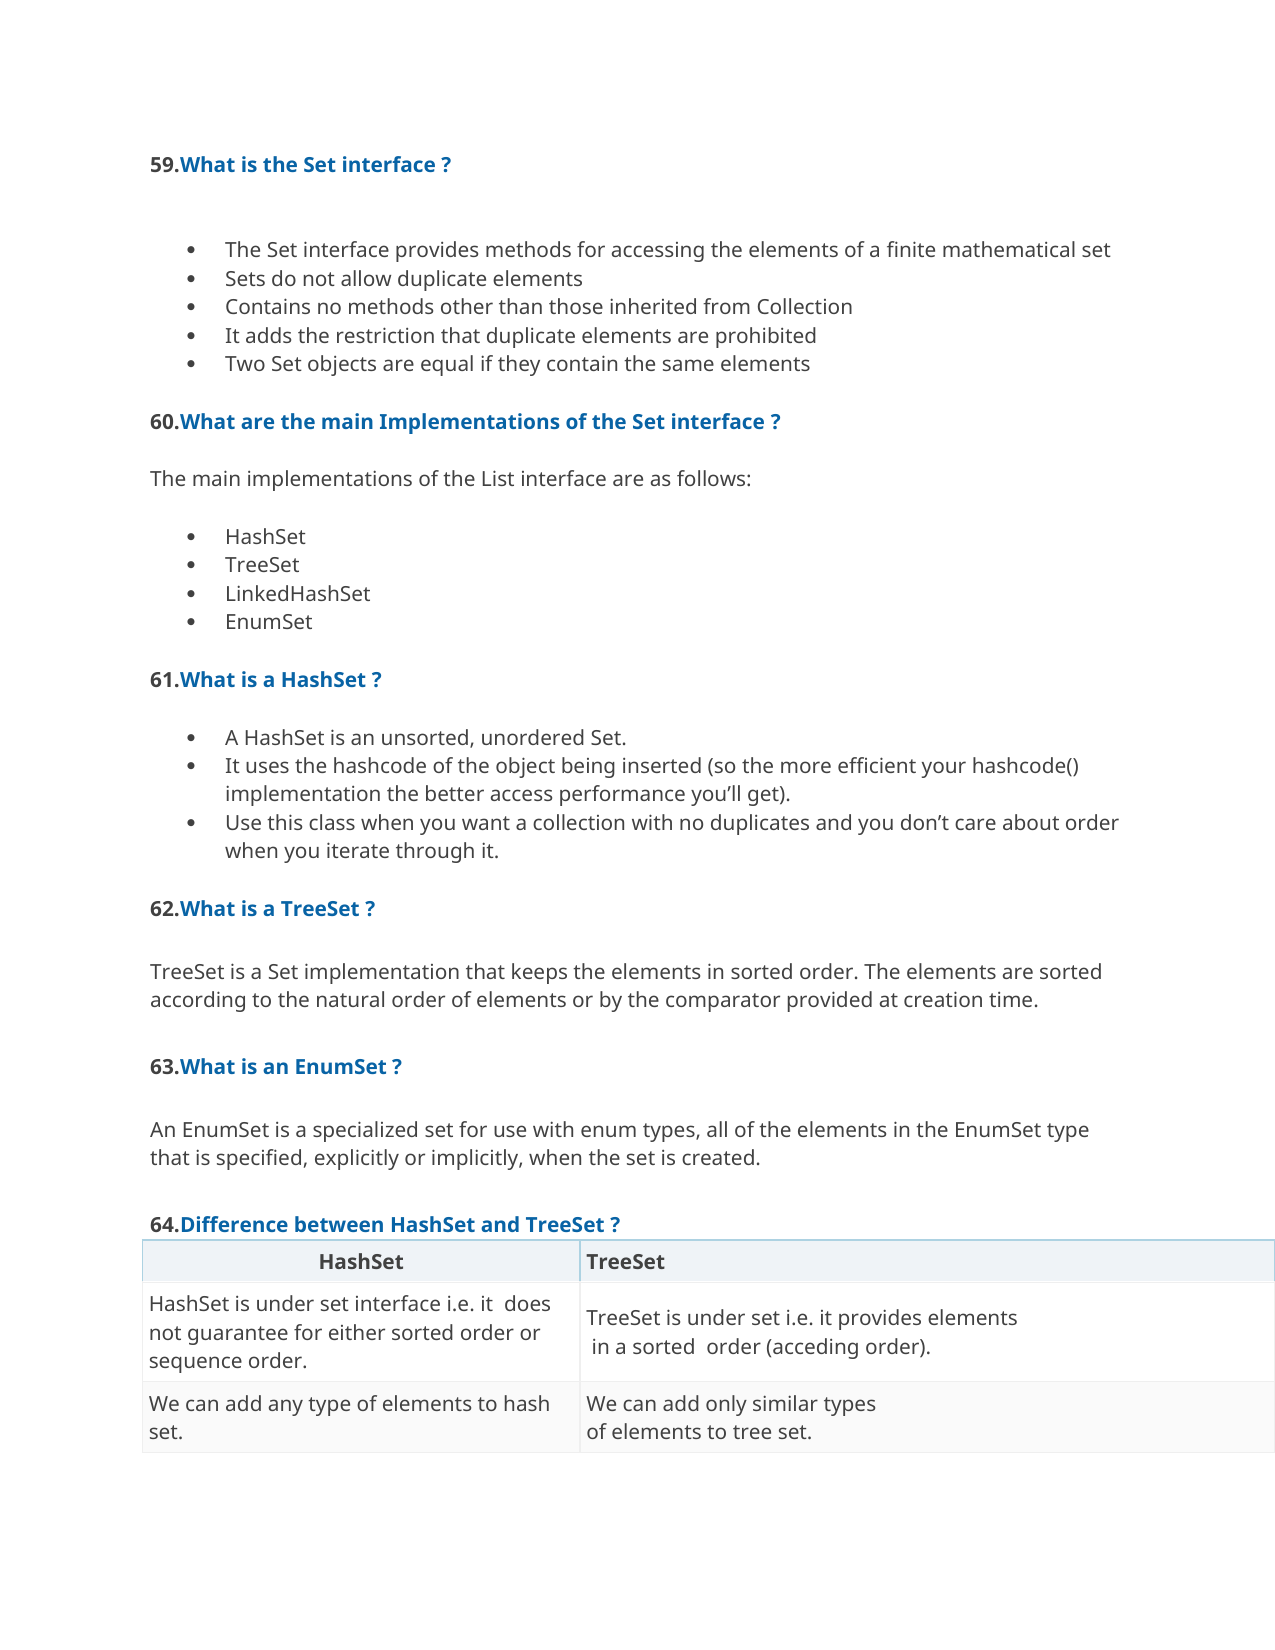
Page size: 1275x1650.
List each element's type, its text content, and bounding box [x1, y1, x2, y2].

list LinkedHashSet [187, 579, 1125, 607]
list TreeSet [187, 551, 1125, 579]
list It uses the hashcode of the object being inserted (so the more efficient your hashcode() implementation the better access performance you’ll get). [187, 751, 1125, 808]
list Two Set objects are equal if they contain the same elements [187, 349, 1125, 378]
text TreeSet is a Set implementation that keeps the elements in sorted order. The elements are sorted according to the natural order of elements or by the comparator provided at creation time. [150, 957, 1125, 1014]
text 62.What is a TreeSet ? [150, 894, 1125, 951]
list EnumSet [187, 607, 1125, 636]
list A HashSet is an unsorted, unordered Set. [187, 723, 1125, 751]
text 59.What is the Set interface ? [150, 150, 1125, 206]
table_cell We can add any type of elements to hash set. [143, 1382, 579, 1452]
text 63.What is an EnumSet ? [150, 1020, 1125, 1109]
table_cell We can add only similar types of elements to tree set. [581, 1382, 1274, 1452]
text An EnumSet is a specialized set for use with enum types, all of the elements in the EnumSet type that is specified, explicitly or implicitly, when the set is created. [150, 1115, 1125, 1172]
table_cell TreeSet is under set i.e. it provides elements in a sorted order (acceding order). [581, 1283, 1274, 1381]
list Sets do not allow duplicate elements [187, 264, 1125, 292]
list Use this class when you want a collection with no duplicates and you don’t care about order when you iterate through it. [187, 808, 1125, 865]
list The Set interface provides methods for accessing the elements of a finite mathematical set [187, 236, 1125, 264]
list Contains no methods other than those inherited from Collection [187, 292, 1125, 321]
text The main implementations of the List interface are as follows: [150, 464, 1125, 493]
list It adds the restriction that duplicate elements are prohibited [187, 321, 1125, 349]
list HashSet [187, 522, 1125, 551]
table_header HashSet [143, 1241, 579, 1281]
text 64.Difference between HashSet and TreeSet ? [150, 1178, 1125, 1239]
text 61.What is a HashSet ? [150, 665, 1125, 693]
table_header TreeSet [581, 1241, 1274, 1281]
table_cell HashSet is under set interface i.e. it does not guarantee for either sorted order or sequence order. [143, 1283, 579, 1381]
text 60.What are the main Implementations of the Set interface ? [150, 407, 1125, 435]
